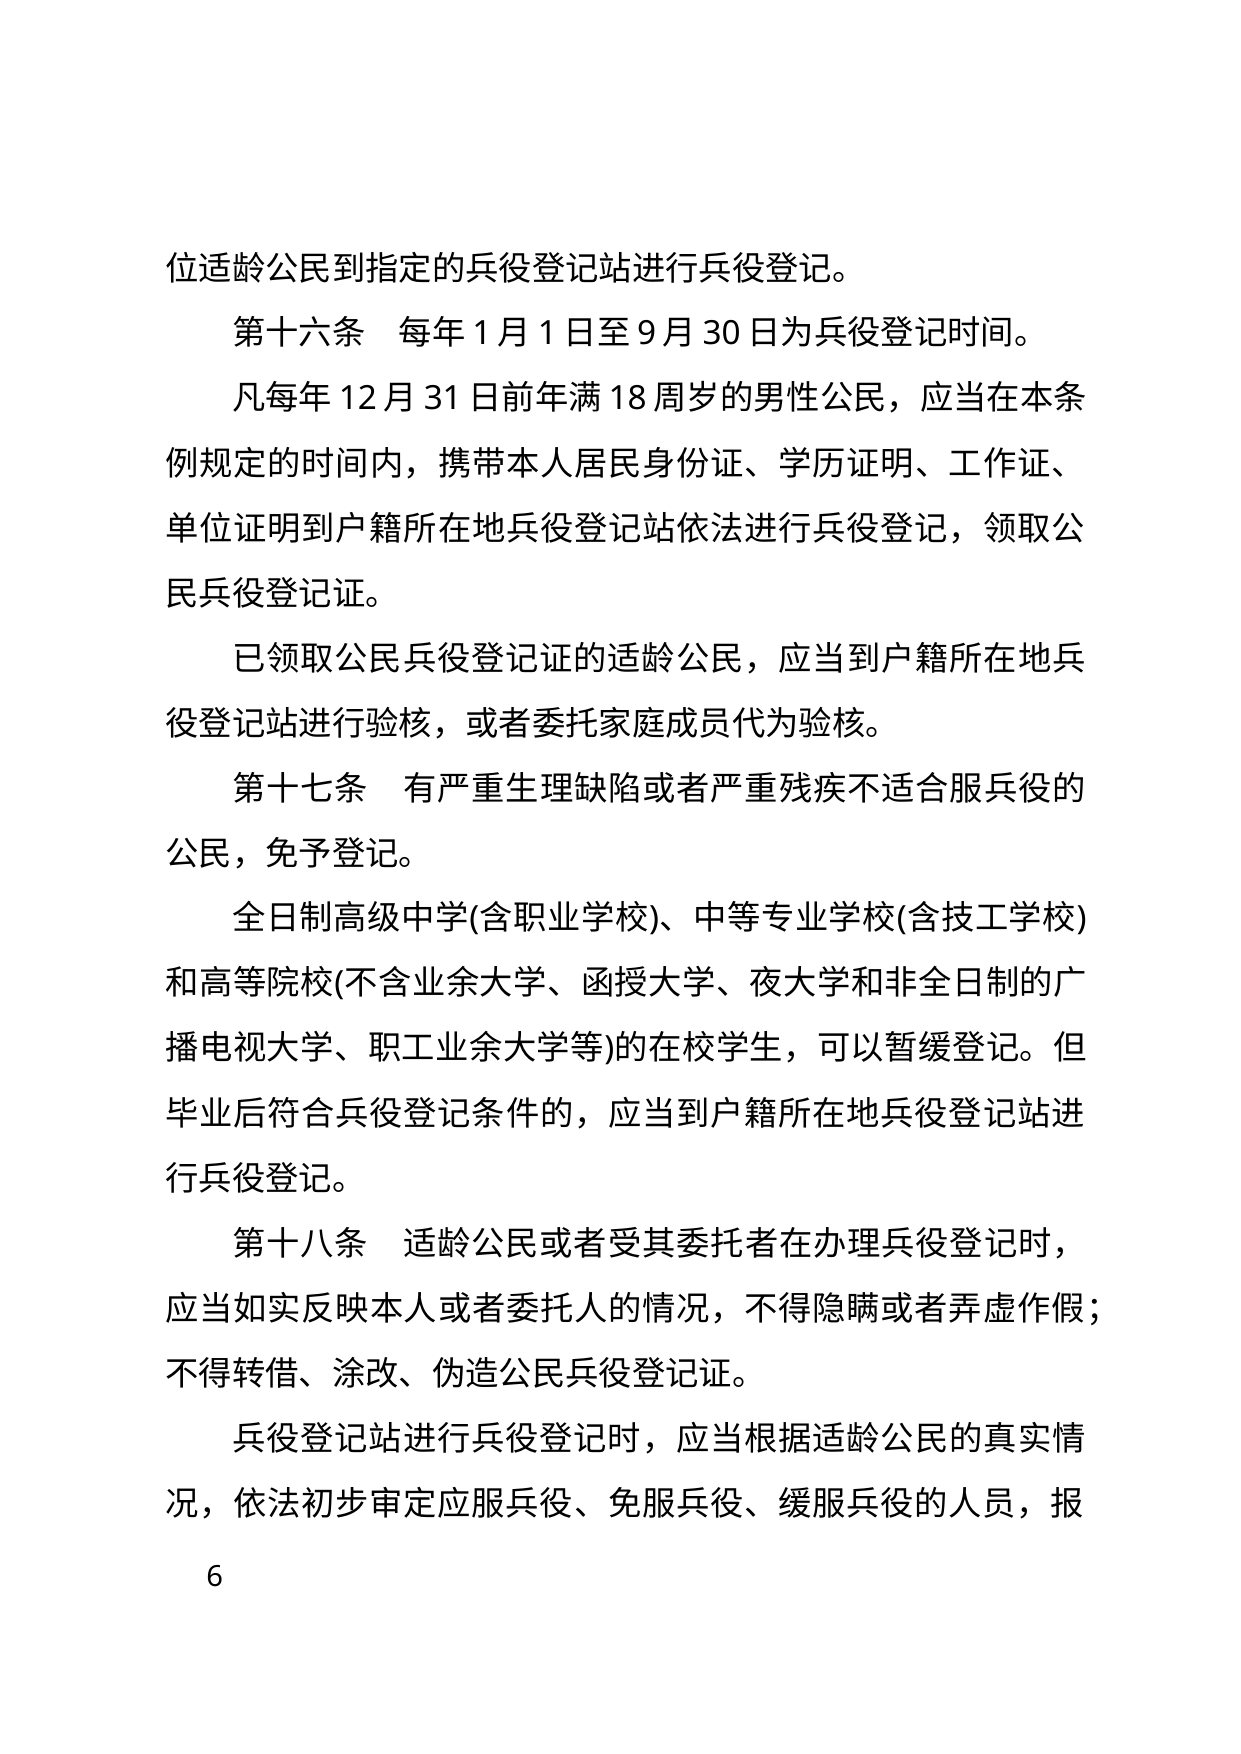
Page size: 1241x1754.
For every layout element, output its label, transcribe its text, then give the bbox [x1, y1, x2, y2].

text 第十七条 有严重生理缺陷或者严重残疾不适合服兵役的公民，免予登记。 [165, 753, 1087, 883]
text 第十六条 每年1月1日至9月30日为兵役登记时间。 [165, 298, 1087, 363]
text 已领取公民兵役登记证的适龄公民，应当到户籍所在地兵役登记站进行验核，或者委托家庭成员代为验核。 [165, 623, 1087, 753]
text 全日制高级中学(含职业学校)、中等专业学校(含技工学校)和高等院校(不含业余大学、函授大学、夜大学和非全日制的广播电视大学、职工业余大学等)的在校学生，可以暂缓登记。但毕业后符合兵役登记条件的，应当到户籍所在地兵役登记站进行兵役登记。 [165, 883, 1087, 1208]
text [165, 233, 1087, 298]
text 凡每年12月31日前年满18周岁的男性公民，应当在本条例规定的时间内，携带本人居民身份证、学历证明、工作证、单位证明到户籍所在地兵役登记站依法进行兵役登记，领取公民兵役登记证。 [165, 363, 1087, 623]
text 第十八条 适龄公民或者受其委托者在办理兵役登记时，应当如实反映本人或者委托人的情况，不得隐瞒或者弄虚作假；不得转借、涂改、伪造公民兵役登记证。 [165, 1208, 1087, 1403]
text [165, 1403, 1087, 1533]
